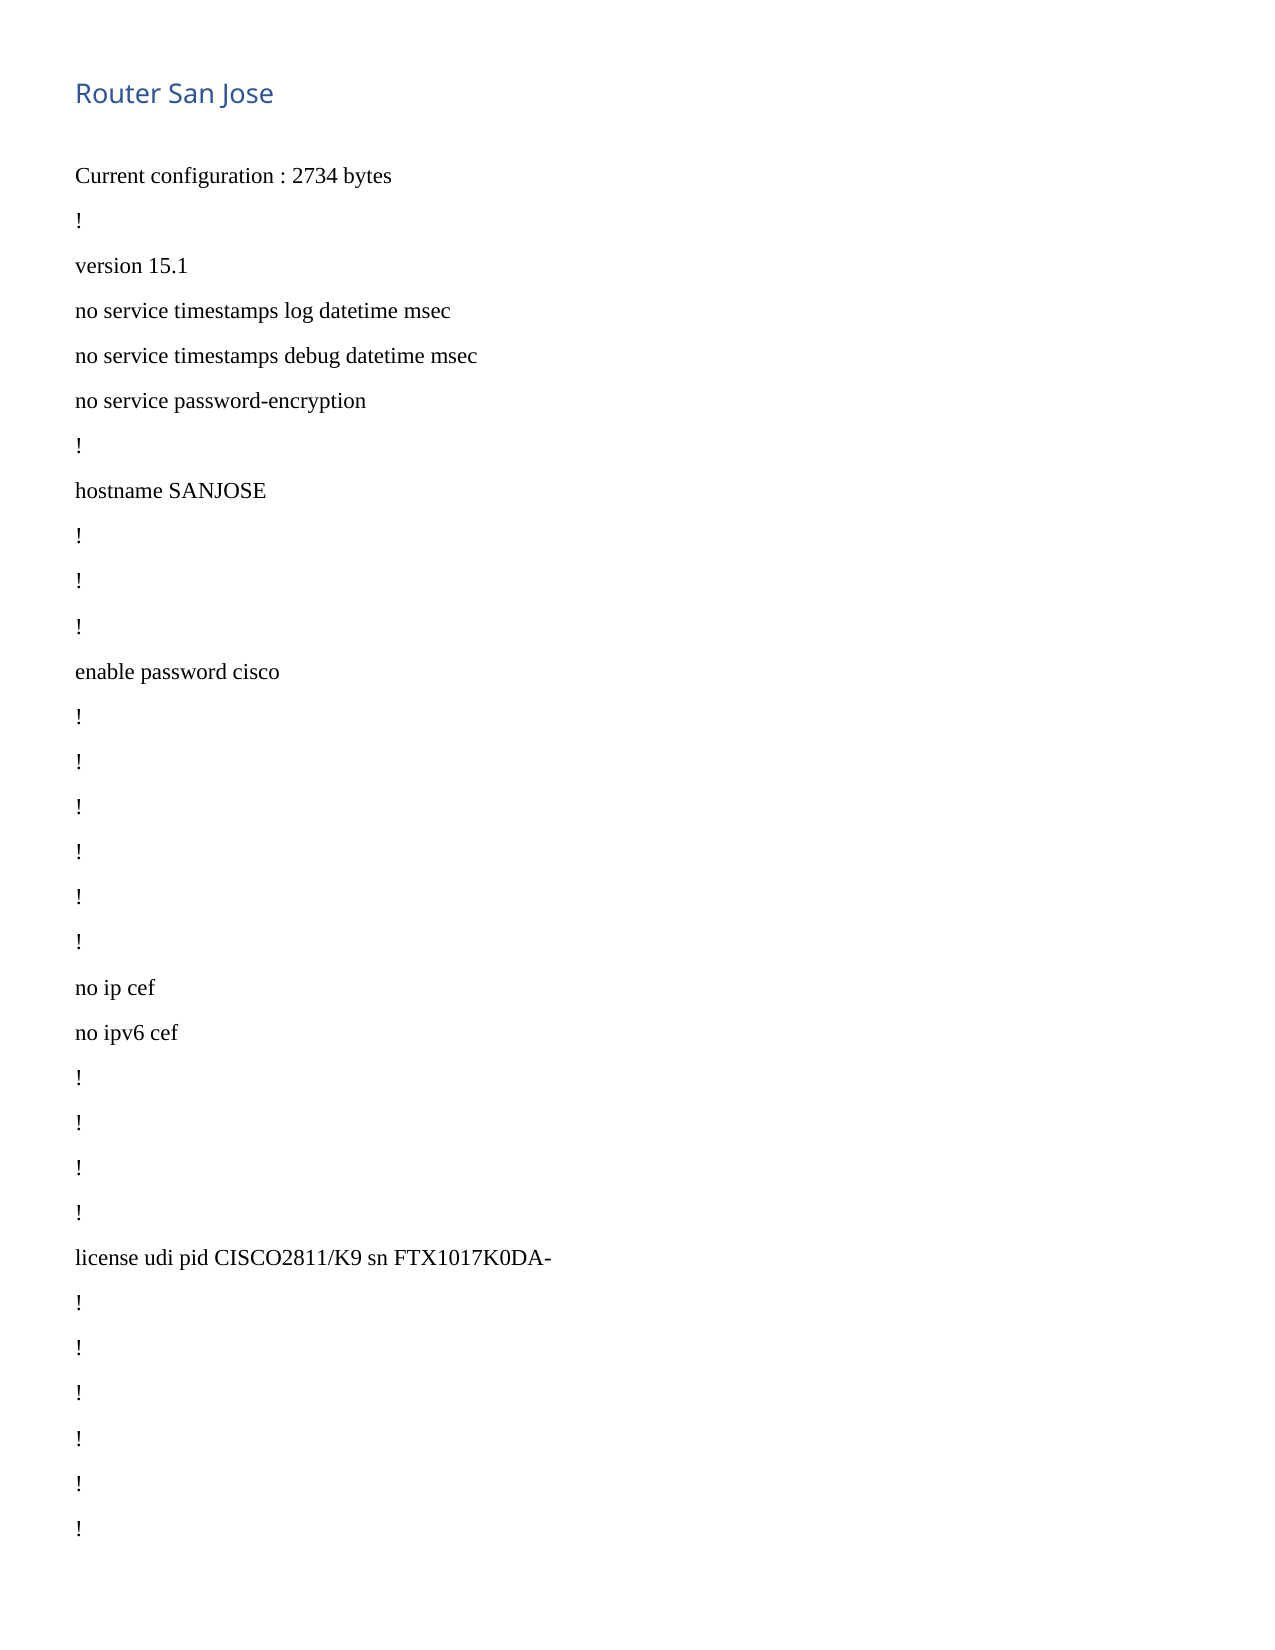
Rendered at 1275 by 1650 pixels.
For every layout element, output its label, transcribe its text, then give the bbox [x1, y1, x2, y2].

text ! [75, 1064, 1200, 1090]
text ! [75, 1334, 1200, 1361]
text ! [75, 928, 1200, 955]
text ! [75, 838, 1200, 864]
subtitle Router San Jose [75, 75, 1200, 112]
text no service timestamps log datetime msec [75, 297, 1200, 323]
text ! [75, 793, 1200, 819]
text ! [75, 1154, 1200, 1180]
text ! [75, 748, 1200, 774]
text ! [75, 1379, 1200, 1406]
text ! [75, 613, 1200, 639]
text ! [75, 207, 1200, 233]
text version 15.1 [75, 252, 1200, 278]
text Current configuration : 2734 bytes [75, 162, 1200, 188]
text ! [75, 522, 1200, 549]
text no ip cef [75, 973, 1200, 1000]
text license udi pid CISCO2811/K9 sn FTX1017K0DA- [75, 1244, 1200, 1271]
text no service timestamps debug datetime msec [75, 342, 1200, 368]
text enable password cisco [75, 658, 1200, 684]
text ! [75, 883, 1200, 910]
text ! [75, 703, 1200, 729]
text hostname SANJOSE [75, 477, 1200, 504]
text ! [75, 1424, 1200, 1451]
text ! [75, 1470, 1200, 1496]
text ! [75, 568, 1200, 594]
text no ipv6 cef [75, 1019, 1200, 1045]
text ! [75, 1515, 1200, 1541]
text ! [75, 1199, 1200, 1225]
text no service password-encryption [75, 387, 1200, 413]
text ! [75, 1109, 1200, 1135]
text ! [75, 432, 1200, 459]
text ! [75, 1289, 1200, 1316]
